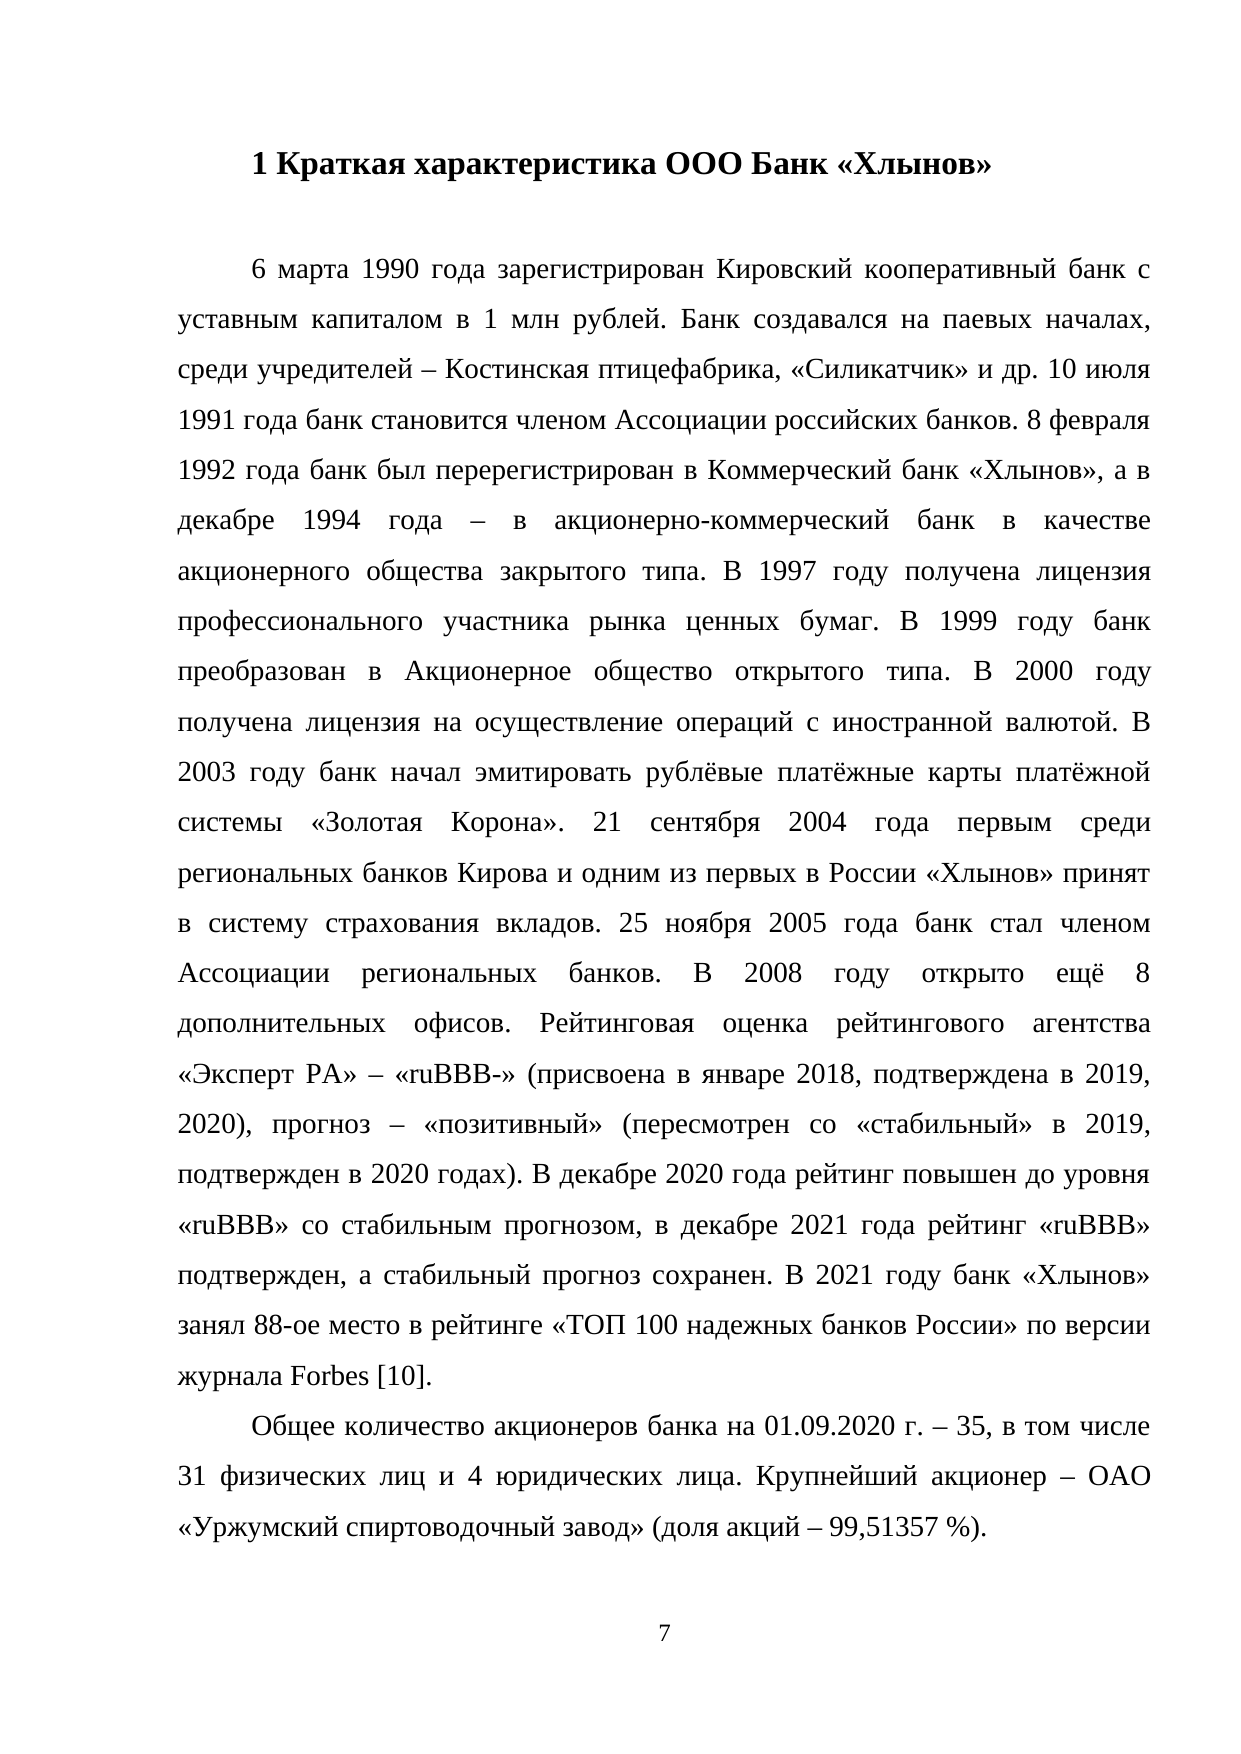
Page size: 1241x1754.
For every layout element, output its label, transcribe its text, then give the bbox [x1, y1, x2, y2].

text 6 марта 1990 года зарегистрирован Кировский кооперативный банк с уставным капиталом в 1 млн рублей. Банк создавался на паевых началах, среди учредителей – Костинская птицефабрика, «Силикатчик» и др. 10 июля 1991 года банк становится членом Ассоциации российских банков. 8 февраля 1992 года банк был перерегистрирован в Коммерческий банк «Хлынов», а в декабре 1994 года – в акционерно-коммерческий банк в качестве акционерного общества закрытого типа. В 1997 году получена лицензия профессионального участника рынка ценных бумаг. В 1999 году банк преобразован в Акционерное общество открытого типа. В 2000 году получена лицензия на осуществление операций с иностранной валютой. В 2003 году банк начал эмитировать рублёвые платёжные карты платёжной системы «Золотая Корона». 21 сентября 2004 года первым среди региональных банков Кирова и одним из первых в России «Хлынов» принят в систему страхования вкладов. 25 ноября 2005 года банк стал членом Ассоциации региональных банков. В 2008 году открыто ещё 8 дополнительных офисов. Рейтинговая оценка рейтингового агентства «Эксперт РА» – «ruBBB-» (присвоена в январе 2018, подтверждена в 2019, 2020), прогноз – «позитивный» (пересмотрен со «стабильный» в 2019, подтвержден в 2020 годах). В декабре 2020 года рейтинг повышен до уровня «ruBBB» со стабильным прогнозом, в декабре 2021 года рейтинг «ruBBB» подтвержден, а стабильный прогноз сохранен. В 2021 году банк «Хлынов» занял 88-ое место в рейтинге «ТОП 100 надежных банков России» по версии журнала Forbes [10]. [177, 251, 1152, 1391]
subtitle 1 Краткая характеристика ООО Банк «Хлынов» [177, 143, 1152, 181]
text Общее количество акционеров банка на 01.09.2020 г. – 35, в том числе 31 физических лиц и 4 юридических лица. Крупнейший акционер – ОАО «Уржумский спиртоводочный завод» (доля акций – 99,51357 %). [177, 1408, 1152, 1542]
